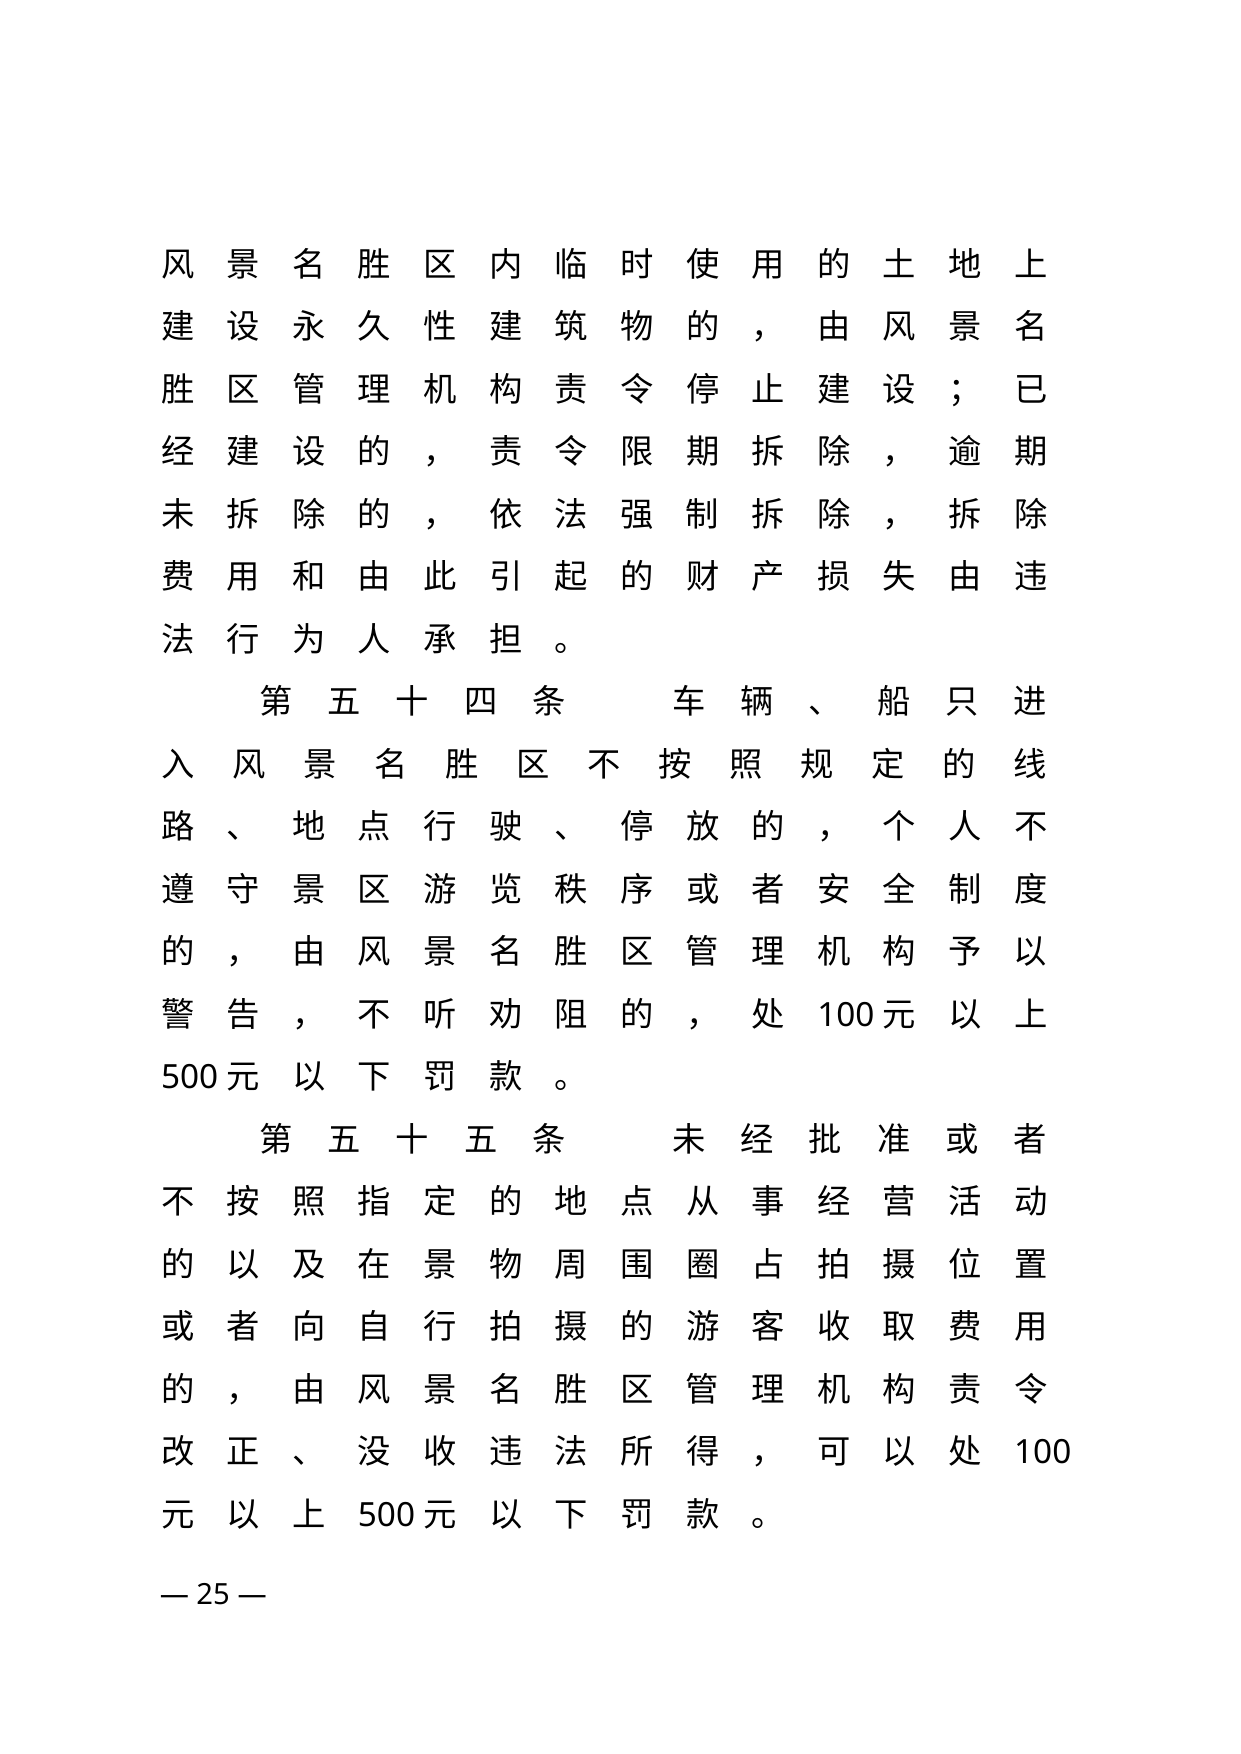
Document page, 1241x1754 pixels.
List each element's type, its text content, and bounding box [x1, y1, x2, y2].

text 第五十四条 车辆、船只进入风景名胜区不按照规定的线路、地点行驶、停放的，个人不遵守景区游览秩序或者安全制度的，由风景名胜区管理机构予以警告，不听劝阻的，处100元以上500元以下罚款。 [161, 668, 1079, 1106]
text 第五十五条 未经批准或者不按照指定的地点从事经营活动的以及在景物周围圈占拍摄位置或者向自行拍摄的游客收取费用的，由风景名胜区管理机构责令改正、没收违法所得，可以处100元以上500元以下罚款。 [161, 1106, 1079, 1543]
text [161, 231, 1079, 668]
